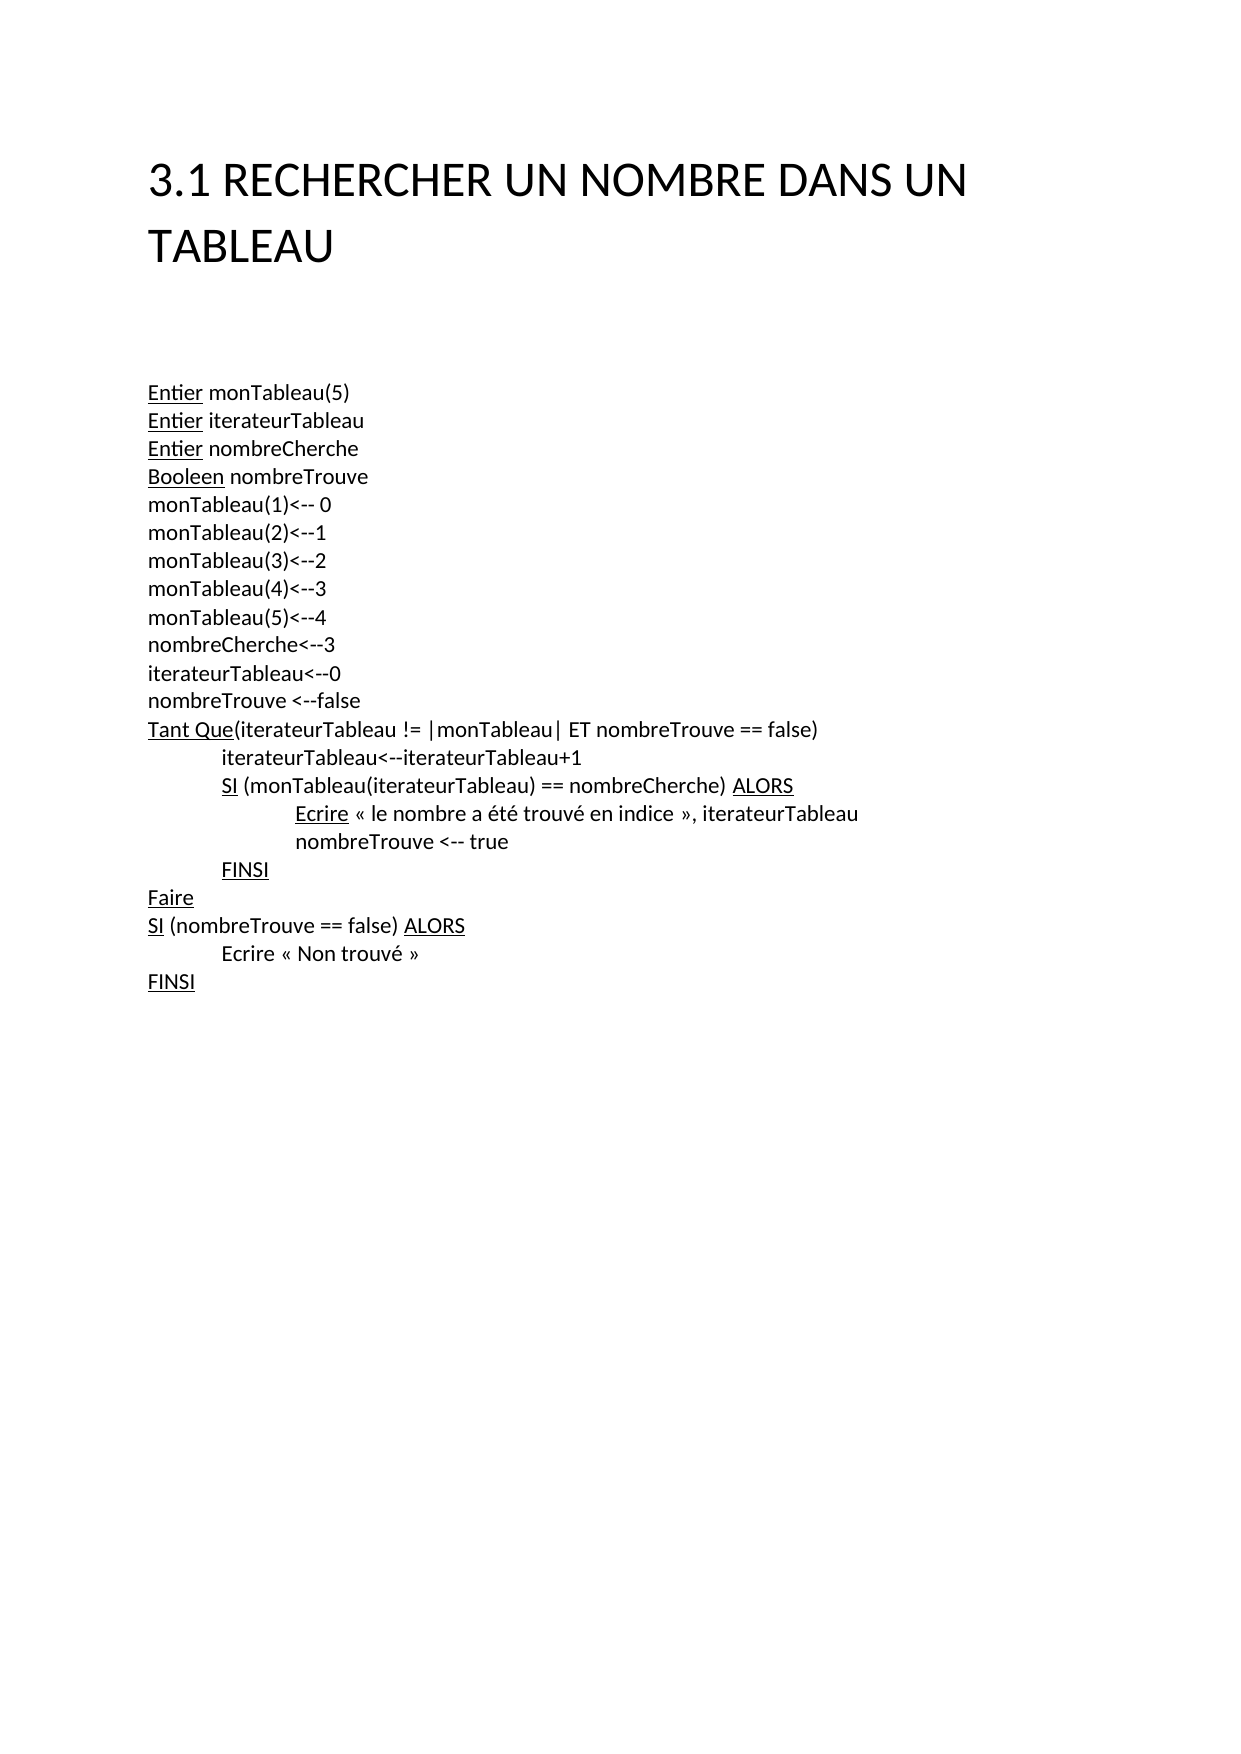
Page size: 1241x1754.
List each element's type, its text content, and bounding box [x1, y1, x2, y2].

text FINSI [148, 967, 1093, 995]
text Ecrire « Non trouvé » [148, 939, 1093, 967]
text monTableau(2)<--1 [148, 518, 1093, 547]
text Faire [148, 883, 1093, 911]
text Entier monTableau(5) [148, 378, 1093, 406]
text 3.1 RECHERCHER UN NOMBRE DANS UN TABLEAU [148, 148, 1093, 274]
text SI (nombreTrouve == false) ALORS [148, 911, 1093, 939]
text Entier iterateurTableau [148, 406, 1093, 434]
text monTableau(1)<-- 0 [148, 491, 1093, 518]
text Entier nombreCherche [148, 434, 1093, 462]
text FINSI [148, 855, 1093, 883]
text monTableau(3)<--2 [148, 547, 1093, 574]
text iterateurTableau<--iterateurTableau+1 [148, 743, 1093, 771]
text nombreTrouve <--false [148, 687, 1093, 715]
text Booleen nombreTrouve [148, 462, 1093, 491]
text SI (monTableau(iterateurTableau) == nombreCherche) ALORS [148, 771, 1093, 799]
text nombreTrouve <-- true [148, 827, 1093, 855]
text monTableau(4)<--3 [148, 574, 1093, 603]
text iterateurTableau<--0 [148, 659, 1093, 687]
text monTableau(5)<--4 [148, 603, 1093, 631]
text nombreCherche<--3 [148, 631, 1093, 659]
text Ecrire « le nombre a été trouvé en indice », iterateurTableau [148, 799, 1093, 827]
text Tant Que(iterateurTableau != |monTableau| ET nombreTrouve == false) [148, 715, 1093, 743]
